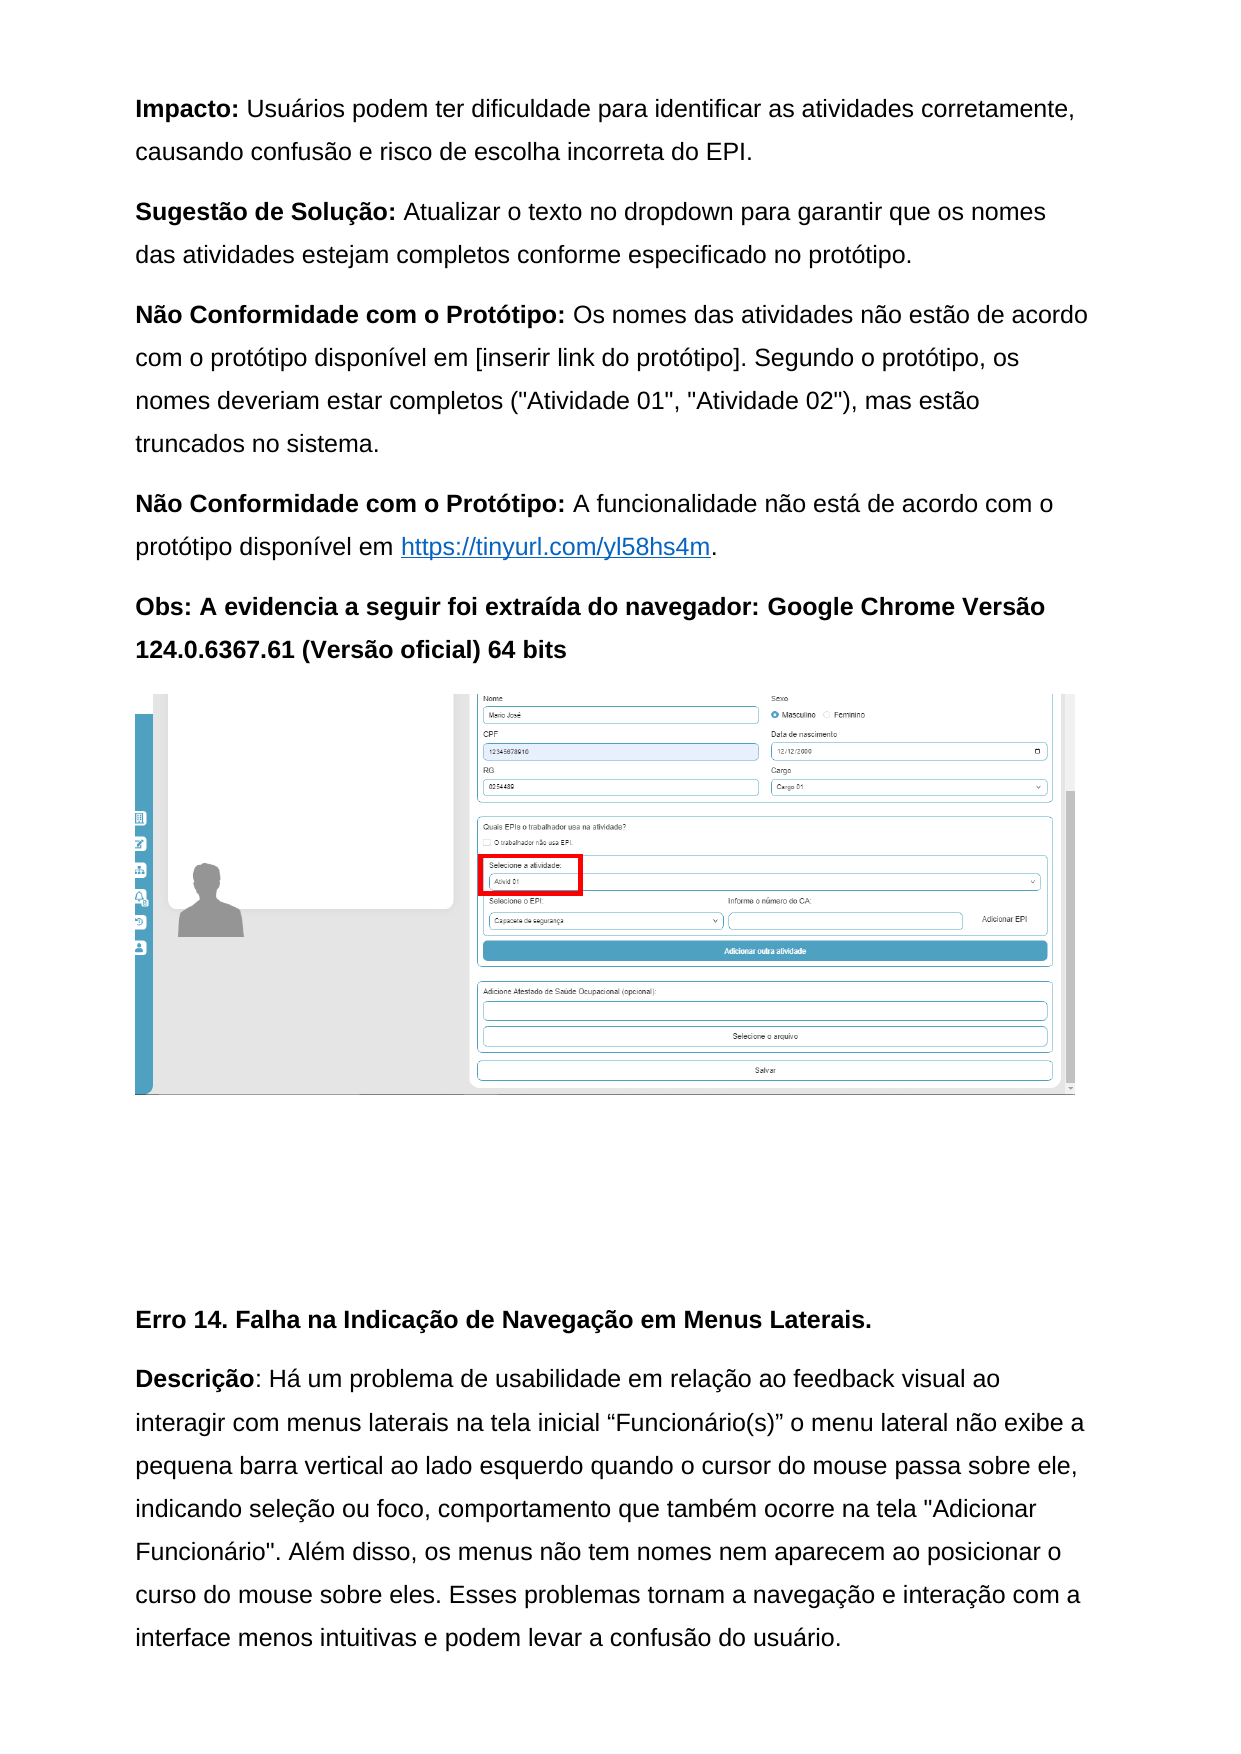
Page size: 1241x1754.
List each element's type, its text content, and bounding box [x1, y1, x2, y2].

picture [135, 694, 1075, 1095]
text Descrição: Há um problema de usabilidade em relação ao feedback visual ao interagir com menus laterais na tela inicial “Funcionário(s)” o menu lateral não exibe a pequena barra vertical ao lado esquerdo quando o cursor do mouse passa sobre ele, indicando seleção ou foco, comportamento que também ocorre na tela "Adicionar Funcionário". Além disso, os menus não tem nomes nem aparecem ao posicionar o curso do mouse sobre eles. Esses problemas tornam a navegação e interação com a interface menos intuitivas e podem levar a confusão do usuário. [135, 1364, 1090, 1652]
text Não Conformidade com o Protótipo: Os nomes das atividades não estão de acordo com o protótipo disponível em [inserir link do protótipo]. Segundo o protótipo, os nomes deveriam estar completos ("Atividade 01", "Atividade 02"), mas estão truncados no sistema. [135, 299, 1090, 458]
text Sugestão de Solução: Atualizar o texto no dropdown para garantir que os nomes das atividades estejam completos conforme especificado no protótipo. [135, 197, 1090, 268]
text Impacto: Usuários podem ter dificuldade para identificar as atividades corretamente, causando confusão e risco de escolha incorreta do EPI. [135, 94, 1090, 166]
text Não Conformidade com o Protótipo: A funcionalidade não está de acordo com o protótipo disponível em https://tinyurl.com/yl58hs4m. [135, 489, 1090, 561]
text Erro 14. Falha na Indicação de Navegação em Menus Laterais. [135, 1305, 1090, 1333]
text Obs: A evidencia a seguir foi extraída do navegador: Google Chrome Versão 124.0.6367.61 (Versão oficial) 64 bits [135, 592, 1090, 663]
